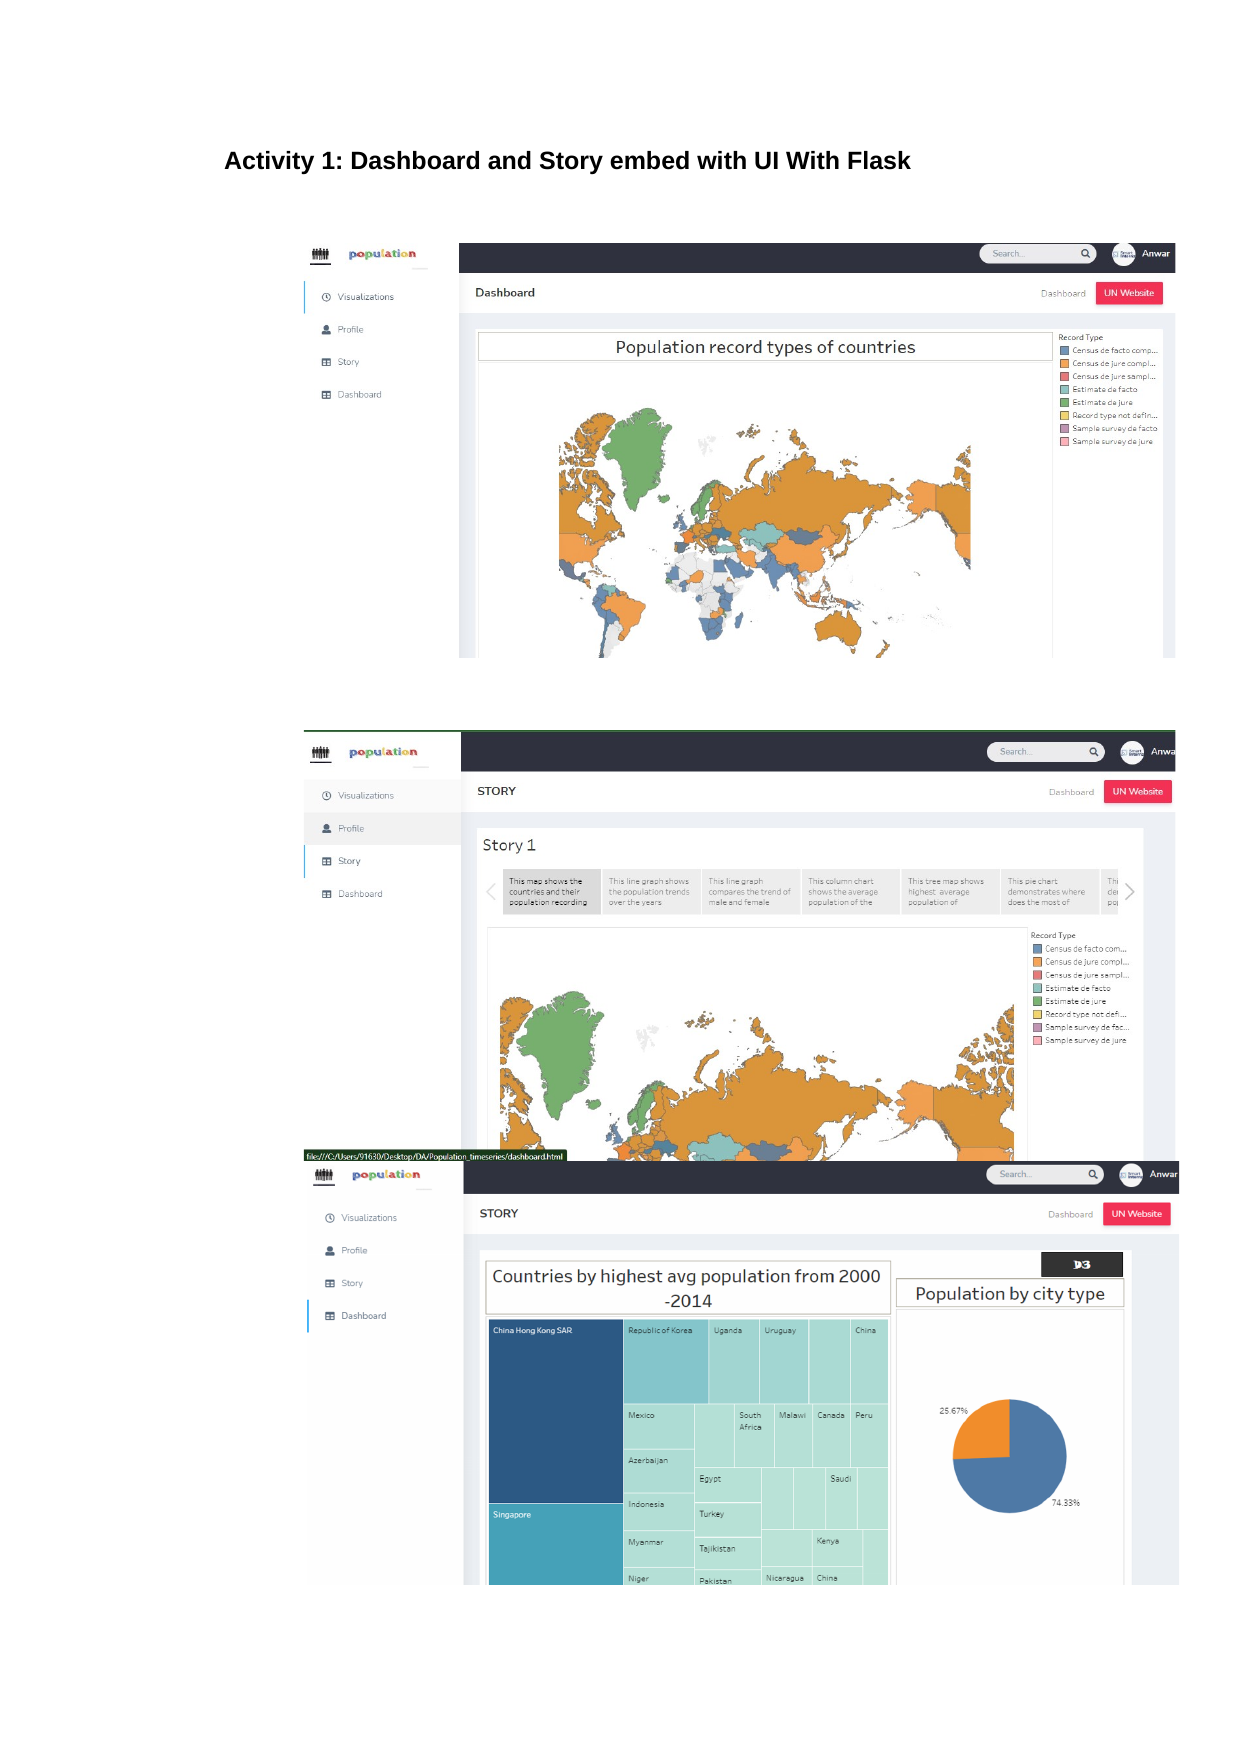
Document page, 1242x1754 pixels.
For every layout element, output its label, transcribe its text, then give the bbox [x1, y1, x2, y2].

picture [303, 243, 1176, 658]
subtitle Activity 1: Dashboard and Story embed with UI With Flask [224, 146, 1192, 175]
picture [303, 730, 1180, 1585]
